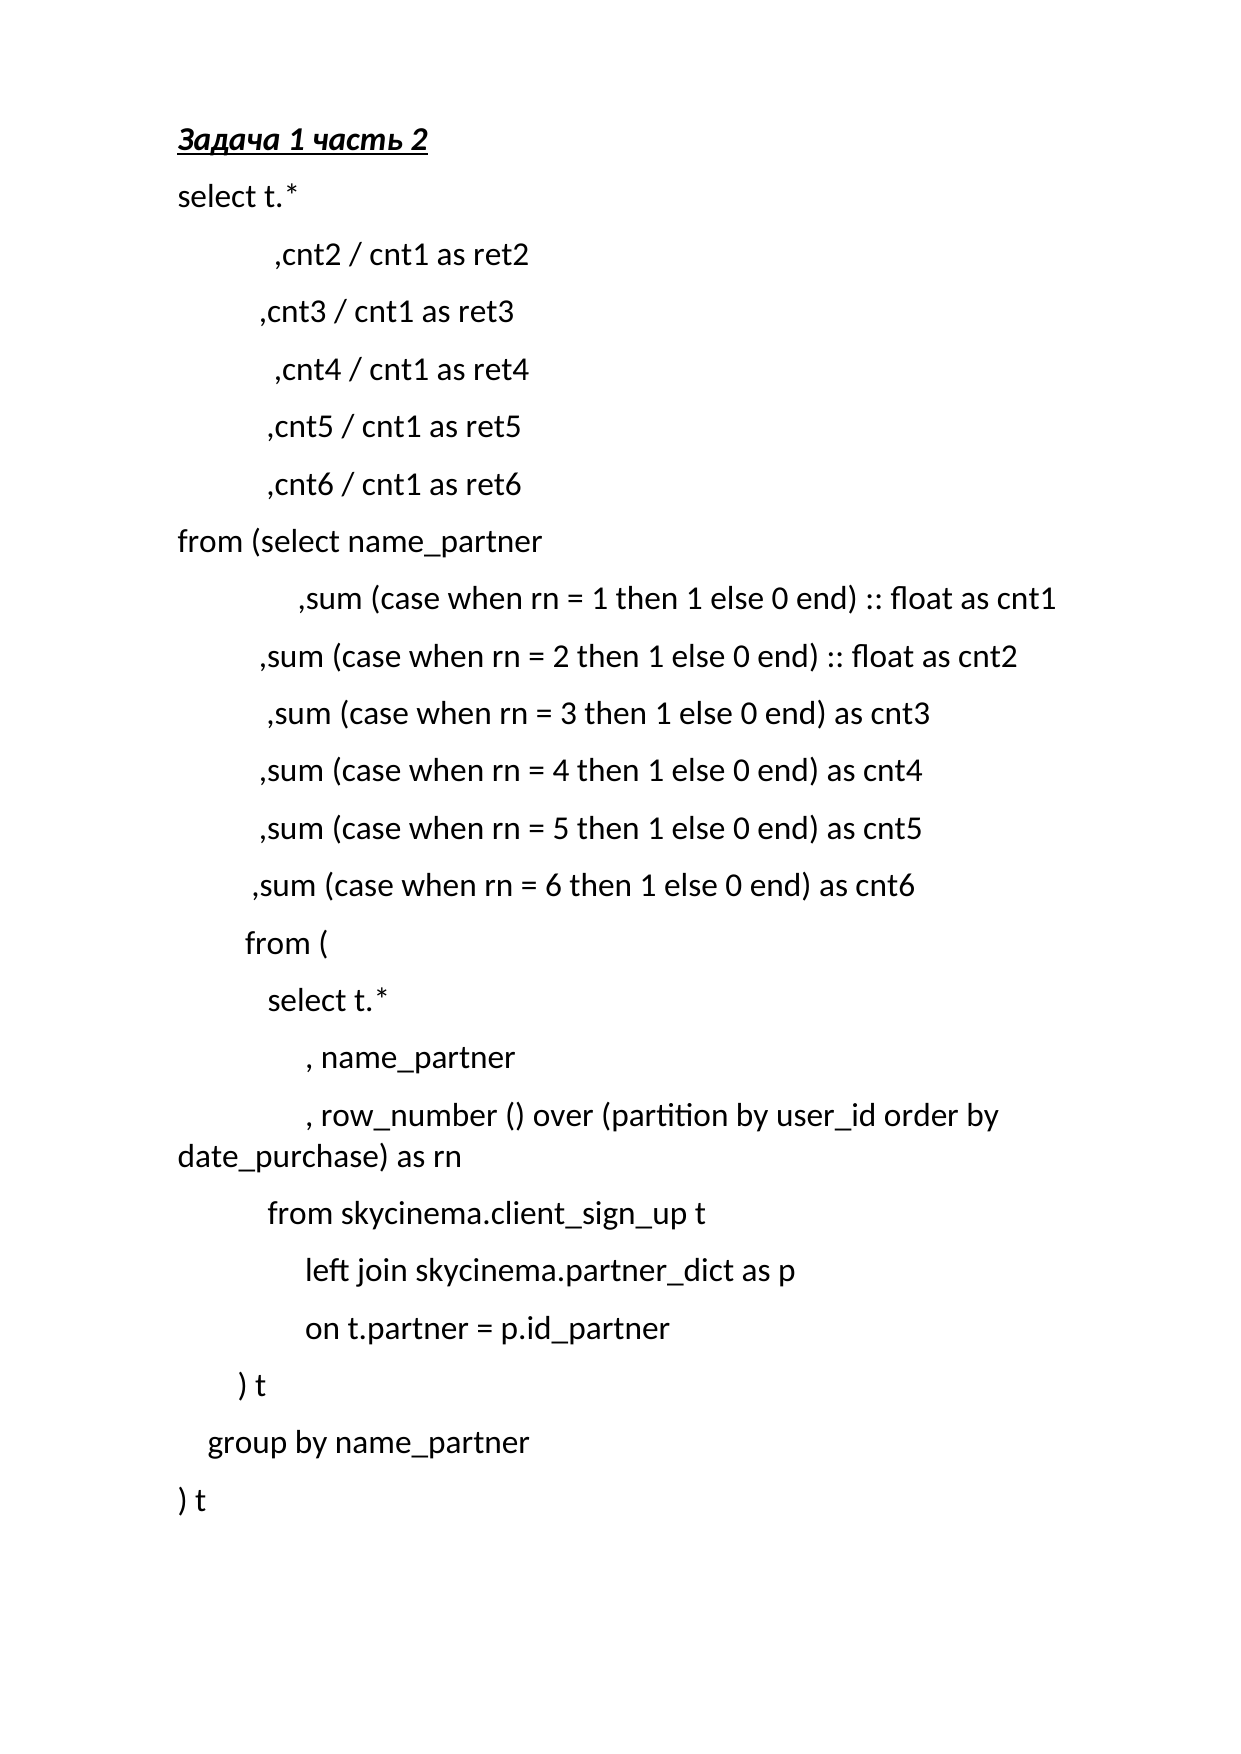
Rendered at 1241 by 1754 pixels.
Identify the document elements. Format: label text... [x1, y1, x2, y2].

text select t.* [177, 979, 1152, 1020]
text ,sum (case when rn = 6 then 1 else 0 end) as cnt6 [177, 864, 1152, 905]
text ,cnt6 / cnt1 as ret6 [177, 462, 1152, 503]
text ) t [177, 1479, 1152, 1520]
text select t.* [177, 176, 1152, 216]
text left join skycinema.partner_dict as p [177, 1249, 1152, 1290]
text ,cnt4 / cnt1 as ret4 [177, 348, 1152, 388]
text ,cnt2 / cnt1 as ret2 [177, 233, 1152, 274]
text , row_number () over (partition by user_id order by date_purchase) as rn [177, 1094, 1152, 1175]
text ) t [177, 1364, 1152, 1405]
text Задача 1 часть 2 [177, 118, 1152, 159]
text from (select name_partner [177, 520, 1152, 561]
text , name_partner [177, 1036, 1152, 1077]
text group by name_partner [177, 1422, 1152, 1462]
text ,sum (case when rn = 5 then 1 else 0 end) as cnt5 [177, 807, 1152, 848]
text ,sum (case when rn = 4 then 1 else 0 end) as cnt4 [177, 749, 1152, 790]
text from ( [177, 922, 1152, 962]
text ,sum (case when rn = 2 then 1 else 0 end) :: float as cnt2 [177, 635, 1152, 675]
text ,cnt5 / cnt1 as ret5 [177, 405, 1152, 446]
text ,sum (case when rn = 1 then 1 else 0 end) :: float as cnt1 [177, 577, 1152, 618]
text on t.partner = p.id_partner [177, 1307, 1152, 1347]
text from skycinema.client_sign_up t [177, 1192, 1152, 1233]
text ,sum (case when rn = 3 then 1 else 0 end) as cnt3 [177, 692, 1152, 733]
text ,cnt3 / cnt1 as ret3 [177, 290, 1152, 331]
